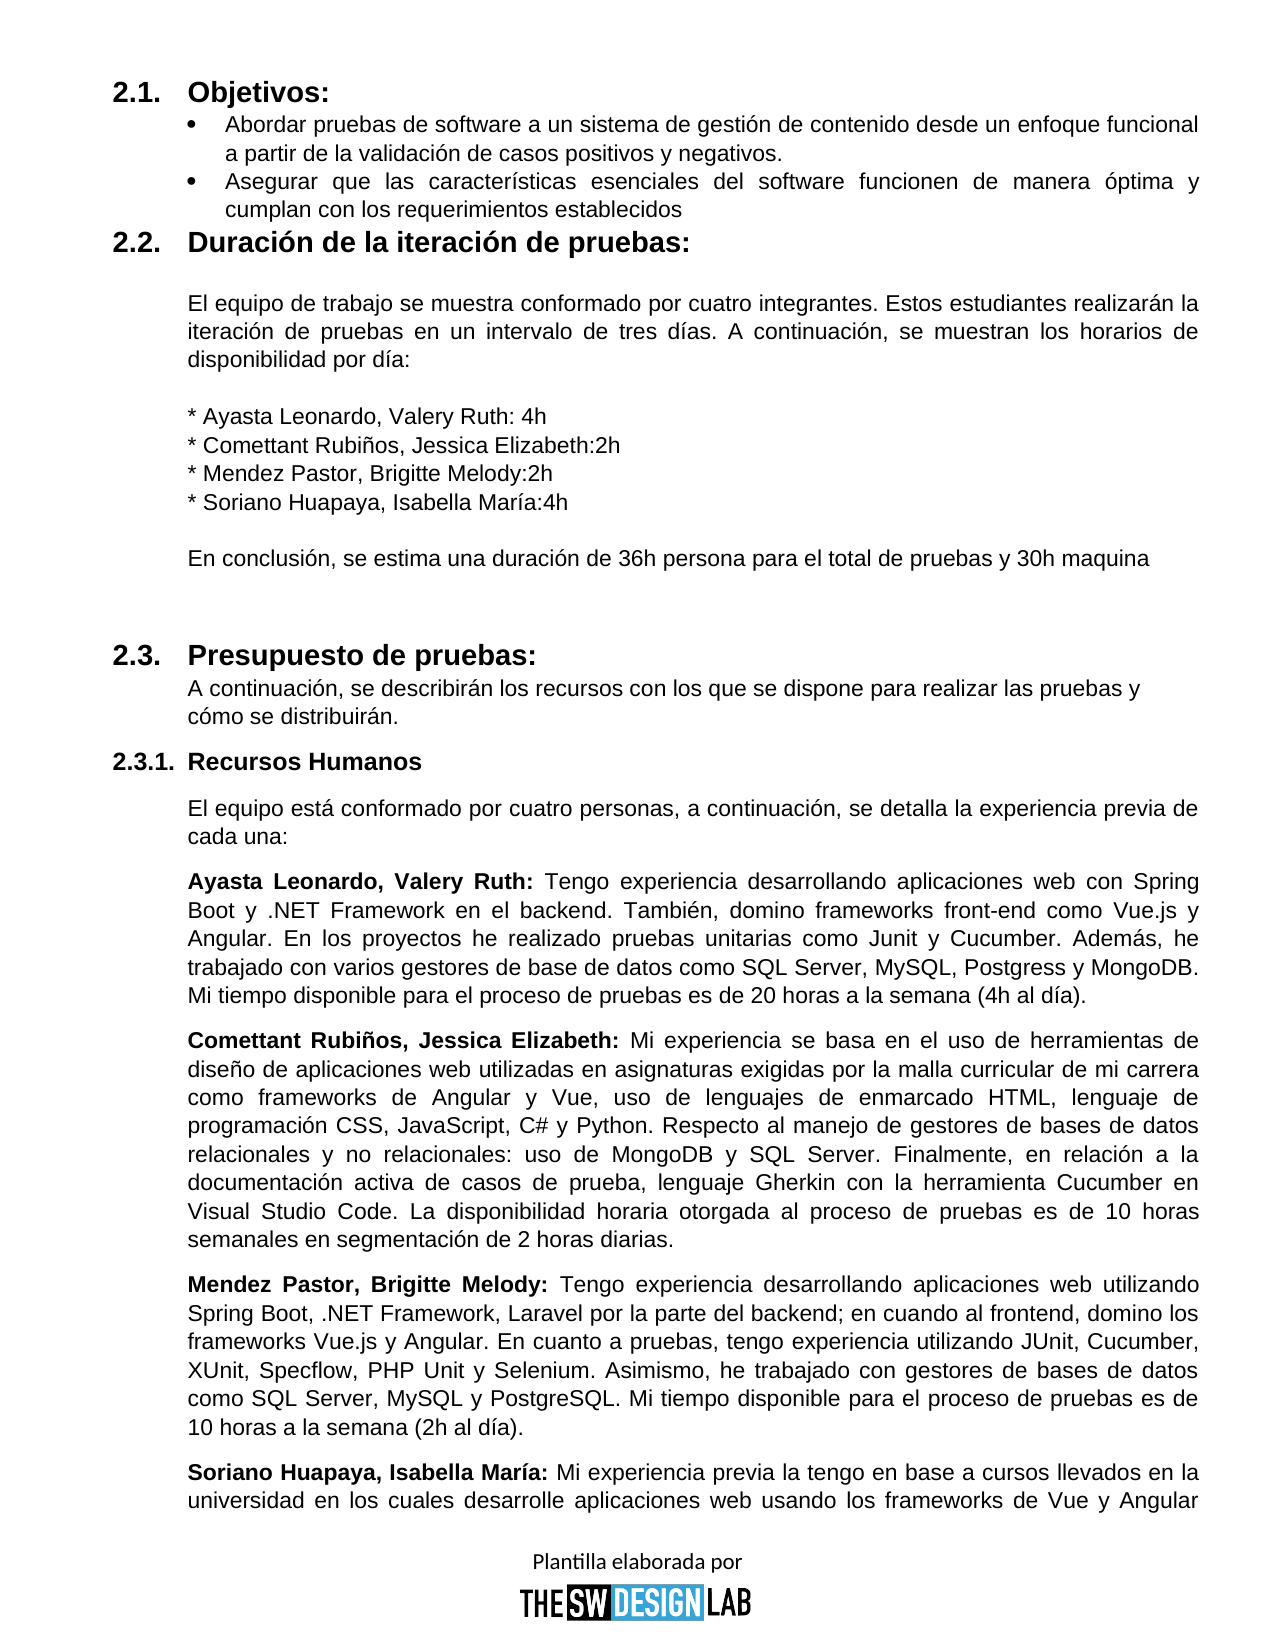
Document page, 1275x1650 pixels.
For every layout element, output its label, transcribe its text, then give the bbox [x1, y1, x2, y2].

list Asegurar que las características esenciales del software funcionen de manera óptima y cumplan con los requerimientos establecidos [187, 168, 1200, 223]
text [187, 1458, 1200, 1513]
list Abordar pruebas de software a un sistema de gestión de contenido desde un enfoque funcional a partir de la validación de casos positivos y negativos. [187, 111, 1200, 166]
list Duración de la iteración de pruebas: [112, 225, 1200, 258]
picture [515, 1579, 760, 1626]
text Mendez Pastor, Brigitte Melody: Tengo experiencia desarrollando aplicaciones web utilizando Spring Boot, .NET Framework, Laravel por la parte del backend; en cuando al frontend, domino los frameworks Vue.js y Angular. En cuanto a pruebas, tengo experiencia utilizando JUnit, Cucumber, XUnit, Specflow, PHP Unit y Selenium. Asimismo, he trabajado con gestores de bases de datos como SQL Server, MySQL y PostgreSQL. Mi tiempo disponible para el proceso de pruebas es de 10 horas a la semana (2h al día). [187, 1271, 1200, 1440]
list En conclusión, se estima una duración de 36h persona para el total de pruebas y 30h maquina [187, 545, 1200, 572]
list Presupuesto de pruebas: [112, 638, 1200, 672]
list * Soriano Huapaya, Isabella María:4h [187, 488, 1200, 515]
list * Ayasta Leonardo, Valery Ruth: 4h [187, 403, 1200, 429]
text Comettant Rubiños, Jessica Elizabeth: Mi experiencia se basa en el uso de herramientas de diseño de aplicaciones web utilizadas en asignaturas exigidas por la malla curricular de mi carrera como frameworks de Angular y Vue, uso de lenguajes de enmarcado HTML, lenguaje de programación CSS, JavaScript, C# y Python. Respecto al manejo de gestores de bases de datos relacionales y no relacionales: uso de MongoDB y SQL Server. Finalmente, en relación a la documentación activa de casos de prueba, lenguaje Gherkin con la herramienta Cucumber en Visual Studio Code. La disponibilidad horaria otorgada al proceso de pruebas es de 10 horas semanales en segmentación de 2 horas diarias. [187, 1027, 1200, 1252]
list * Mendez Pastor, Brigitte Melody:2h [187, 460, 1200, 486]
text El equipo está conformado por cuatro personas, a continuación, se detalla la experiencia previa de cada una: [187, 795, 1200, 849]
list A continuación, se describirán los recursos con los que se dispone para realizar las pruebas y cómo se distribuirán. [187, 674, 1200, 729]
list El equipo de trabajo se muestra conformado por cuatro integrantes. Estos estudiantes realizarán la iteración de pruebas en un intervalo de tres días. A continuación, se muestran los horarios de disponibilidad por día: [187, 289, 1200, 373]
text Ayasta Leonardo, Valery Ruth: Tengo experiencia desarrollando aplicaciones web con Spring Boot y .NET Framework en el backend. También, domino frameworks front-end como Vue.js y Angular. En los proyectos he realizado pruebas unitarias como Junit y Cucumber. Además, he trabajado con varios gestores de base de datos como SQL Server, MySQL, Postgress y MongoDB. Mi tiempo disponible para el proceso de pruebas es de 20 horas a la semana (4h al día). [187, 868, 1200, 1008]
list * Comettant Rubiños, Jessica Elizabeth:2h [187, 432, 1200, 458]
list Recursos Humanos [112, 747, 1200, 776]
list Objetivos: [112, 75, 1200, 108]
